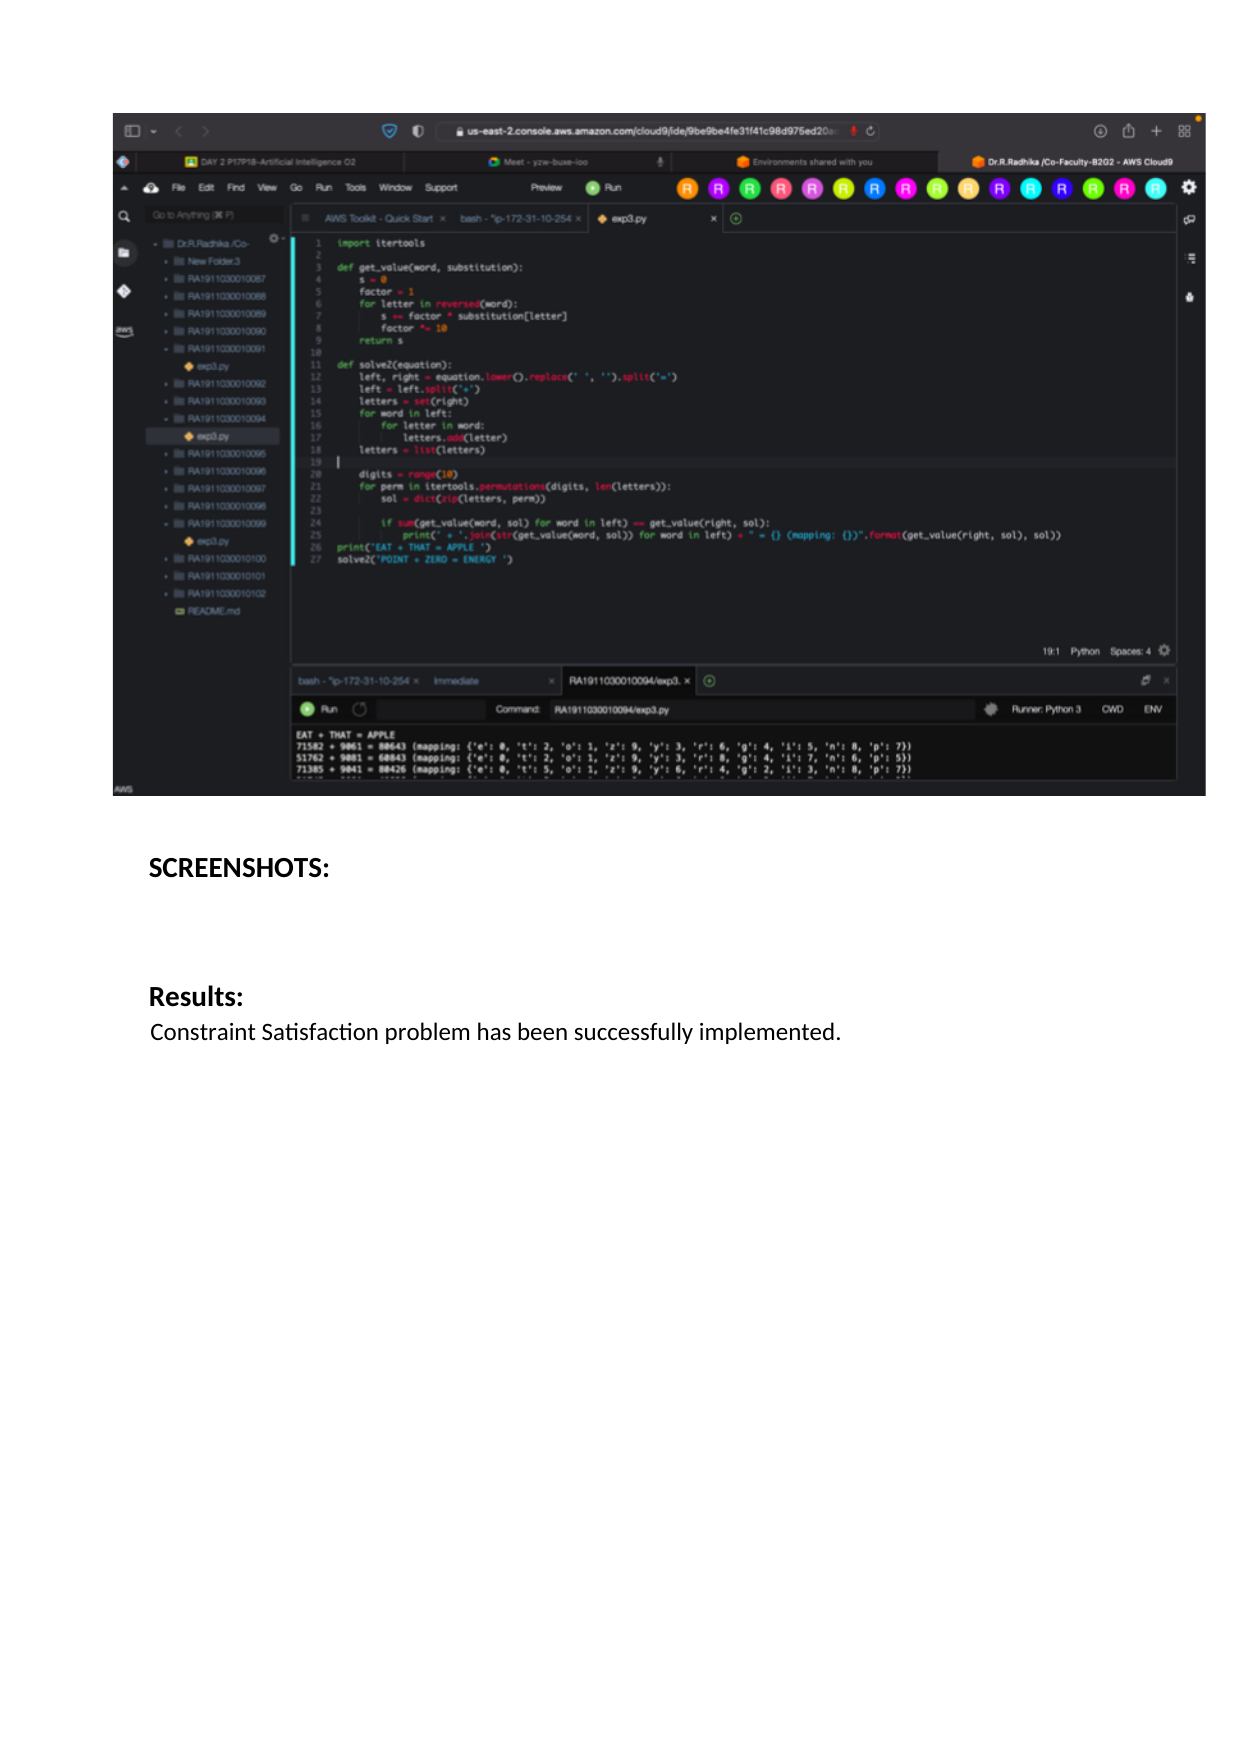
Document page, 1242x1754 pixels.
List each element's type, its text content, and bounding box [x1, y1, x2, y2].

picture [112, 113, 1211, 796]
subtitle SCREENSHOTS: [148, 796, 1196, 884]
text Constraint Satisfaction problem has been successfully implemented. [150, 1016, 1196, 1046]
text Results: [148, 978, 1196, 1013]
